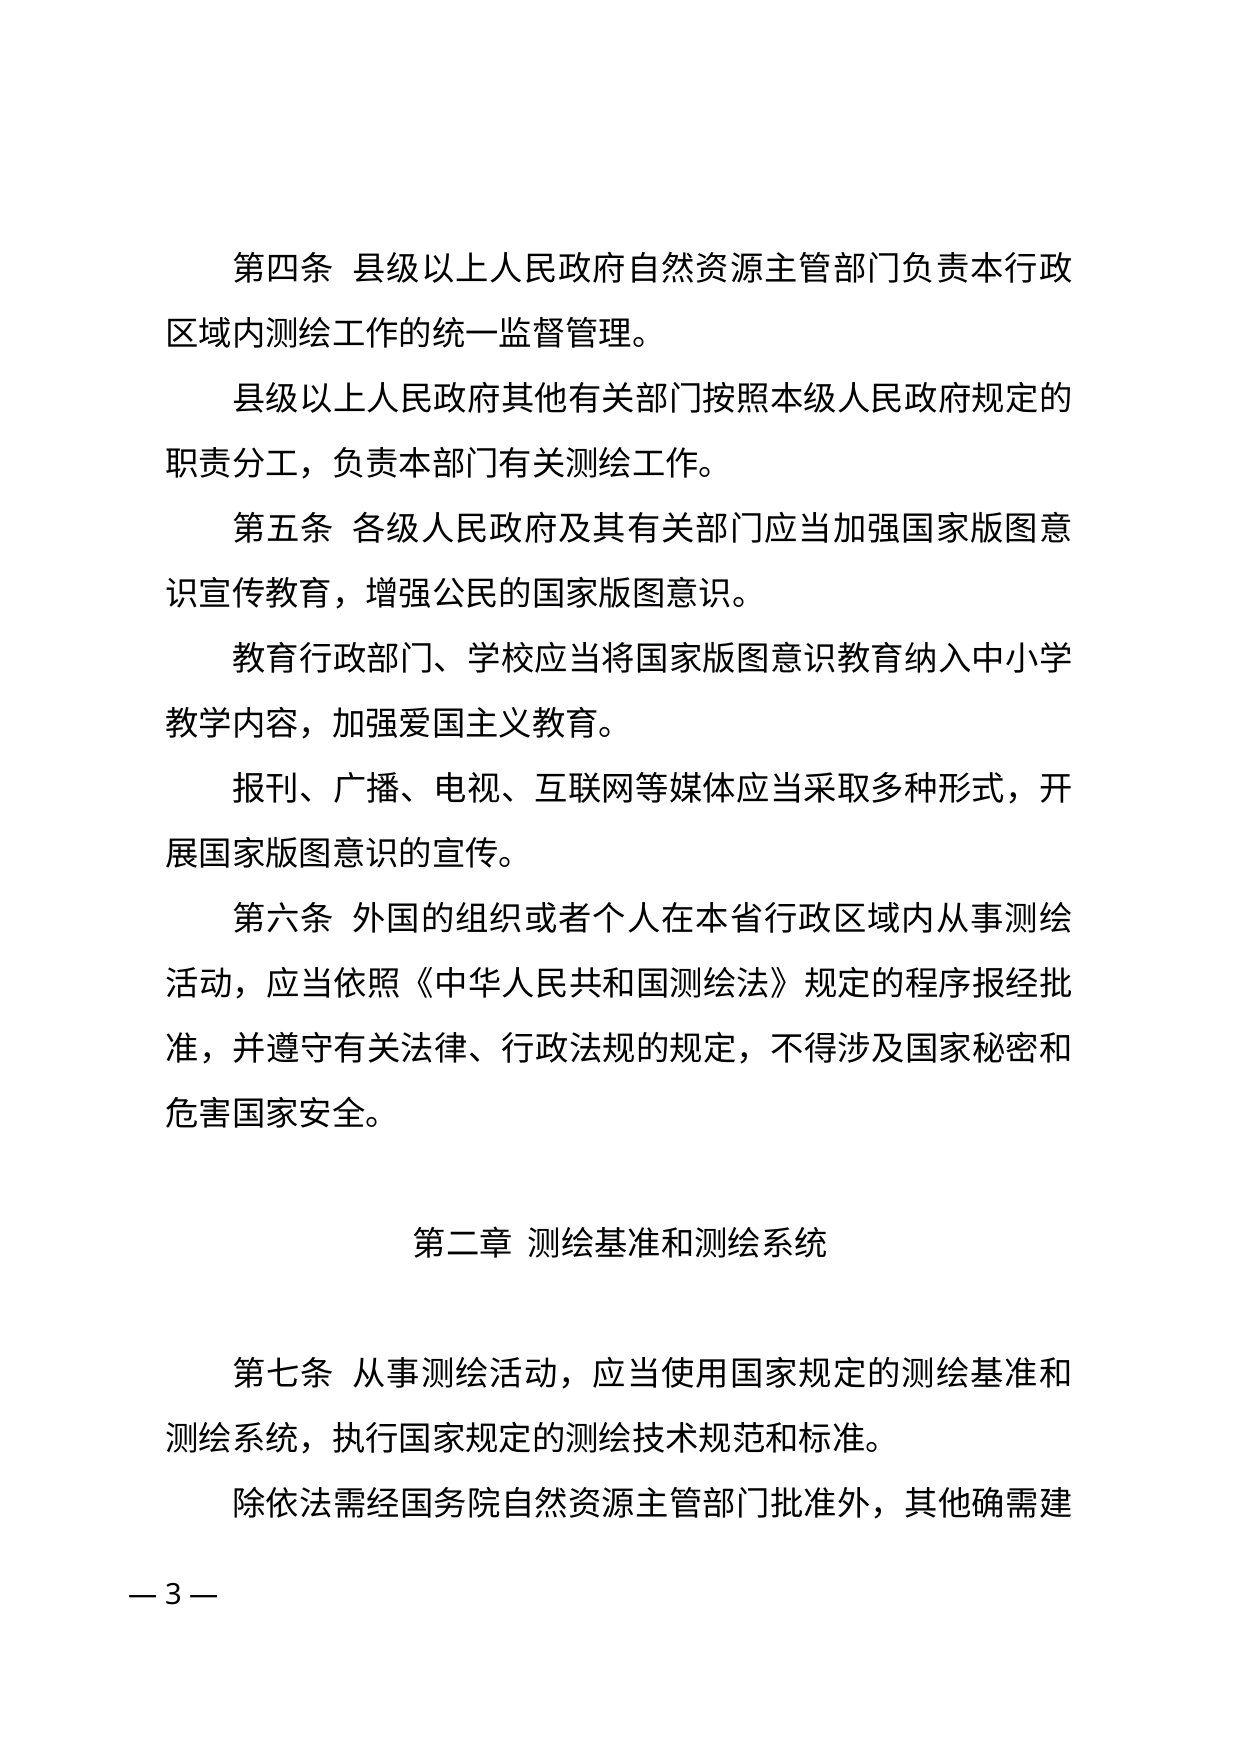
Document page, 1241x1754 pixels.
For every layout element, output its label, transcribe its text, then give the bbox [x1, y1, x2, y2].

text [165, 1468, 1075, 1533]
text 第七条 从事测绘活动，应当使用国家规定的测绘基准和测绘系统，执行国家规定的测绘技术规范和标准。 [165, 1338, 1075, 1468]
text 报刊、广播、电视、互联网等媒体应当采取多种形式，开展国家版图意识的宣传。 [165, 753, 1075, 883]
text 教育行政部门、学校应当将国家版图意识教育纳入中小学教学内容，加强爱国主义教育。 [165, 623, 1075, 753]
text 第二章 测绘基准和测绘系统 [165, 1208, 1075, 1273]
text 县级以上人民政府其他有关部门按照本级人民政府规定的职责分工，负责本部门有关测绘工作。 [165, 363, 1075, 493]
text 第六条 外国的组织或者个人在本省行政区域内从事测绘活动，应当依照《中华人民共和国测绘法》规定的程序报经批准，并遵守有关法律、行政法规的规定，不得涉及国家秘密和危害国家安全。 [165, 883, 1075, 1143]
text 第四条 县级以上人民政府自然资源主管部门负责本行政区域内测绘工作的统一监督管理。 [165, 233, 1075, 363]
text 第五条 各级人民政府及其有关部门应当加强国家版图意识宣传教育，增强公民的国家版图意识。 [165, 493, 1075, 623]
